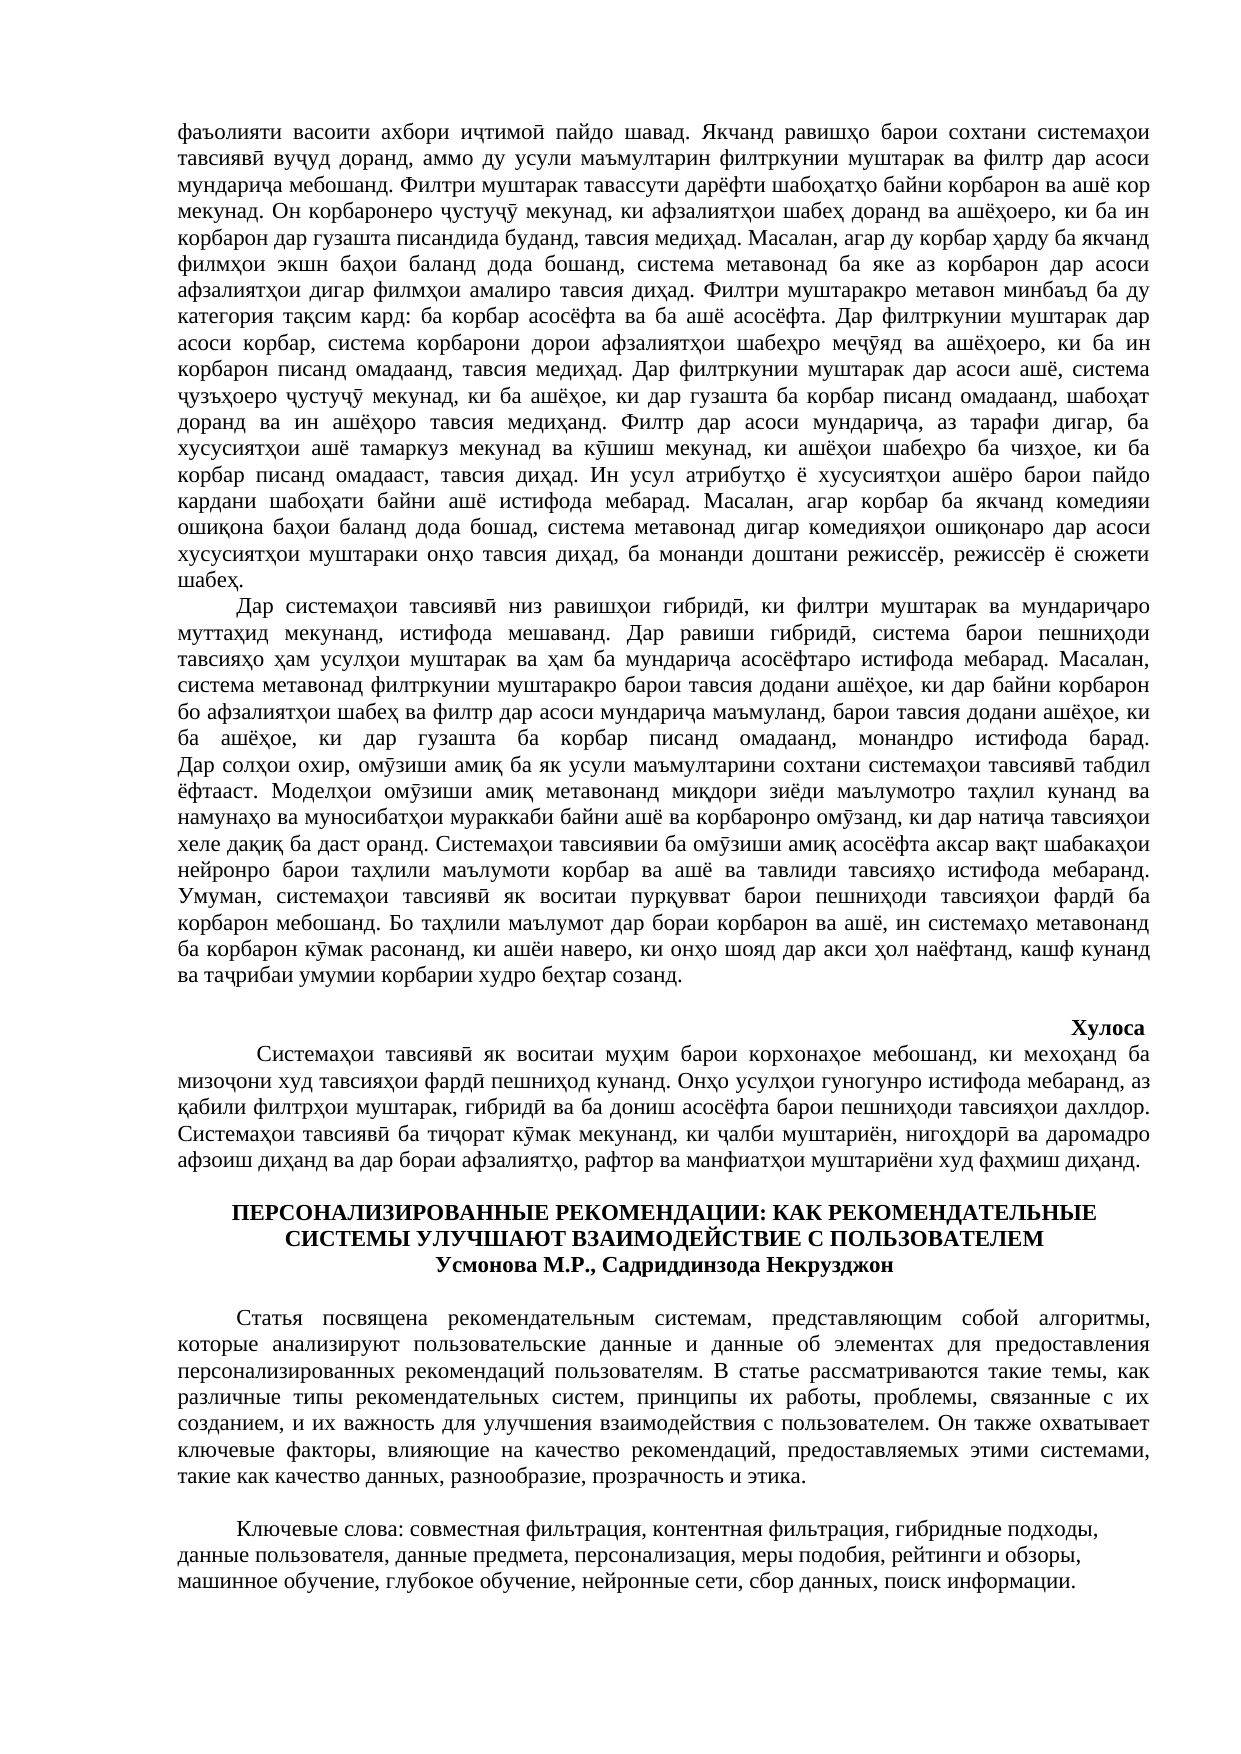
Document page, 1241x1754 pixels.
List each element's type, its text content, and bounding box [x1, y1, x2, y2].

text ПЕРСОНАЛИЗИРОВАННЫЕ РЕКОМЕНДАЦИИ: КАК РЕКОМЕНДАТЕЛЬНЫЕ СИСТЕМЫ УЛУЧШАЮТ ВЗАИМОДЕЙСТВИЕ С ПОЛЬЗОВАТЕЛЕМ [177, 1199, 1152, 1251]
text Дар системаҳои тавсиявӣ низ равишҳои гибридӣ, ки филтри муштарак ва мундариҷаро муттаҳид мекунанд, истифода мешаванд. Дар равиши гибридӣ, система барои пешниҳоди тавсияҳо ҳам усулҳои муштарак ва ҳам ба мундариҷа асосёфтаро истифода мебарад. Масалан, система метавонад филтркунии муштаракро барои тавсия додани ашёҳое, ки дар байни корбарон бо афзалиятҳои шабеҳ ва филтр дар асоси мундариҷа маъмуланд, барои тавсия додани ашёҳое, ки ба ашёҳое, ки дар гузашта ба корбар писанд омадаанд, монандро истифода барад. Дар солҳои охир, омӯзиши амиқ ба як усули маъмултарини сохтани системаҳои тавсиявӣ табдил ёфтааст. Моделҳои омӯзиши амиқ метавонанд миқдори зиёди маълумотро таҳлил кунанд ва намунаҳо ва муносибатҳои мураккаби байни ашё ва корбаронро омӯзанд, ки дар натиҷа тавсияҳои хеле дақиқ ба даст оранд. Системаҳои тавсиявии ба омӯзиши амиқ асосёфта аксар вақт шабакаҳои нейронро барои таҳлили маълумоти корбар ва ашё ва тавлиди тавсияҳо истифода мебаранд. Умуман, системаҳои тавсиявӣ як воситаи пурқувват барои пешниҳоди тавсияҳои фардӣ ба корбарон мебошанд. Бо таҳлили маълумот дар бораи корбарон ва ашё, ин системаҳо метавонанд ба корбарон кӯмак расонанд, ки ашёи наверо, ки онҳо шояд дар акси ҳол наёфтанд, кашф кунанд ва таҷрибаи умумии корбарии худро беҳтар созанд. [177, 592, 1152, 988]
text Хулоса Системаҳои тавсиявӣ як воситаи муҳим барои корхонаҳое мебошанд, ки мехоҳанд ба мизоҷони худ тавсияҳои фардӣ пешниҳод кунанд. Онҳо усулҳои гуногунро истифода мебаранд, аз қабили филтрҳои муштарак, гибридӣ ва ба дониш асосёфта барои пешниҳоди тавсияҳои дахлдор. Системаҳои тавсиявӣ ба тиҷорат кӯмак мекунанд, ки ҷалби муштариён, нигоҳдорӣ ва даромадро афзоиш диҳанд ва дар бораи афзалиятҳо, рафтор ва манфиатҳои муштариёни худ фаҳмиш диҳанд. [177, 1014, 1152, 1172]
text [177, 118, 1152, 592]
text Усмонова М.Р., Садриддинзода Некрузджон [177, 1251, 1152, 1278]
text Ключевые слова: совместная фильтрация, контентная фильтрация, гибридные подходы, данные пользователя, данные предмета, персонализация, меры подобия, рейтинги и обзоры, машинное обучение, глубокое обучение, нейронные сети, сбор данных, поиск информации. [177, 1515, 1152, 1594]
text Статья посвящена рекомендательным системам, представляющим собой алгоритмы, которые анализируют пользовательские данные и данные об элементах для предоставления персонализированных рекомендаций пользователям. В статье рассматриваются такие темы, как различные типы рекомендательных систем, принципы их работы, проблемы, связанные с их созданием, и их важность для улучшения взаимодействия с пользователем. Он также охватывает ключевые факторы, влияющие на качество рекомендаций, предоставляемых этими системами, такие как качество данных, разнообразие, прозрачность и этика. [177, 1304, 1152, 1488]
